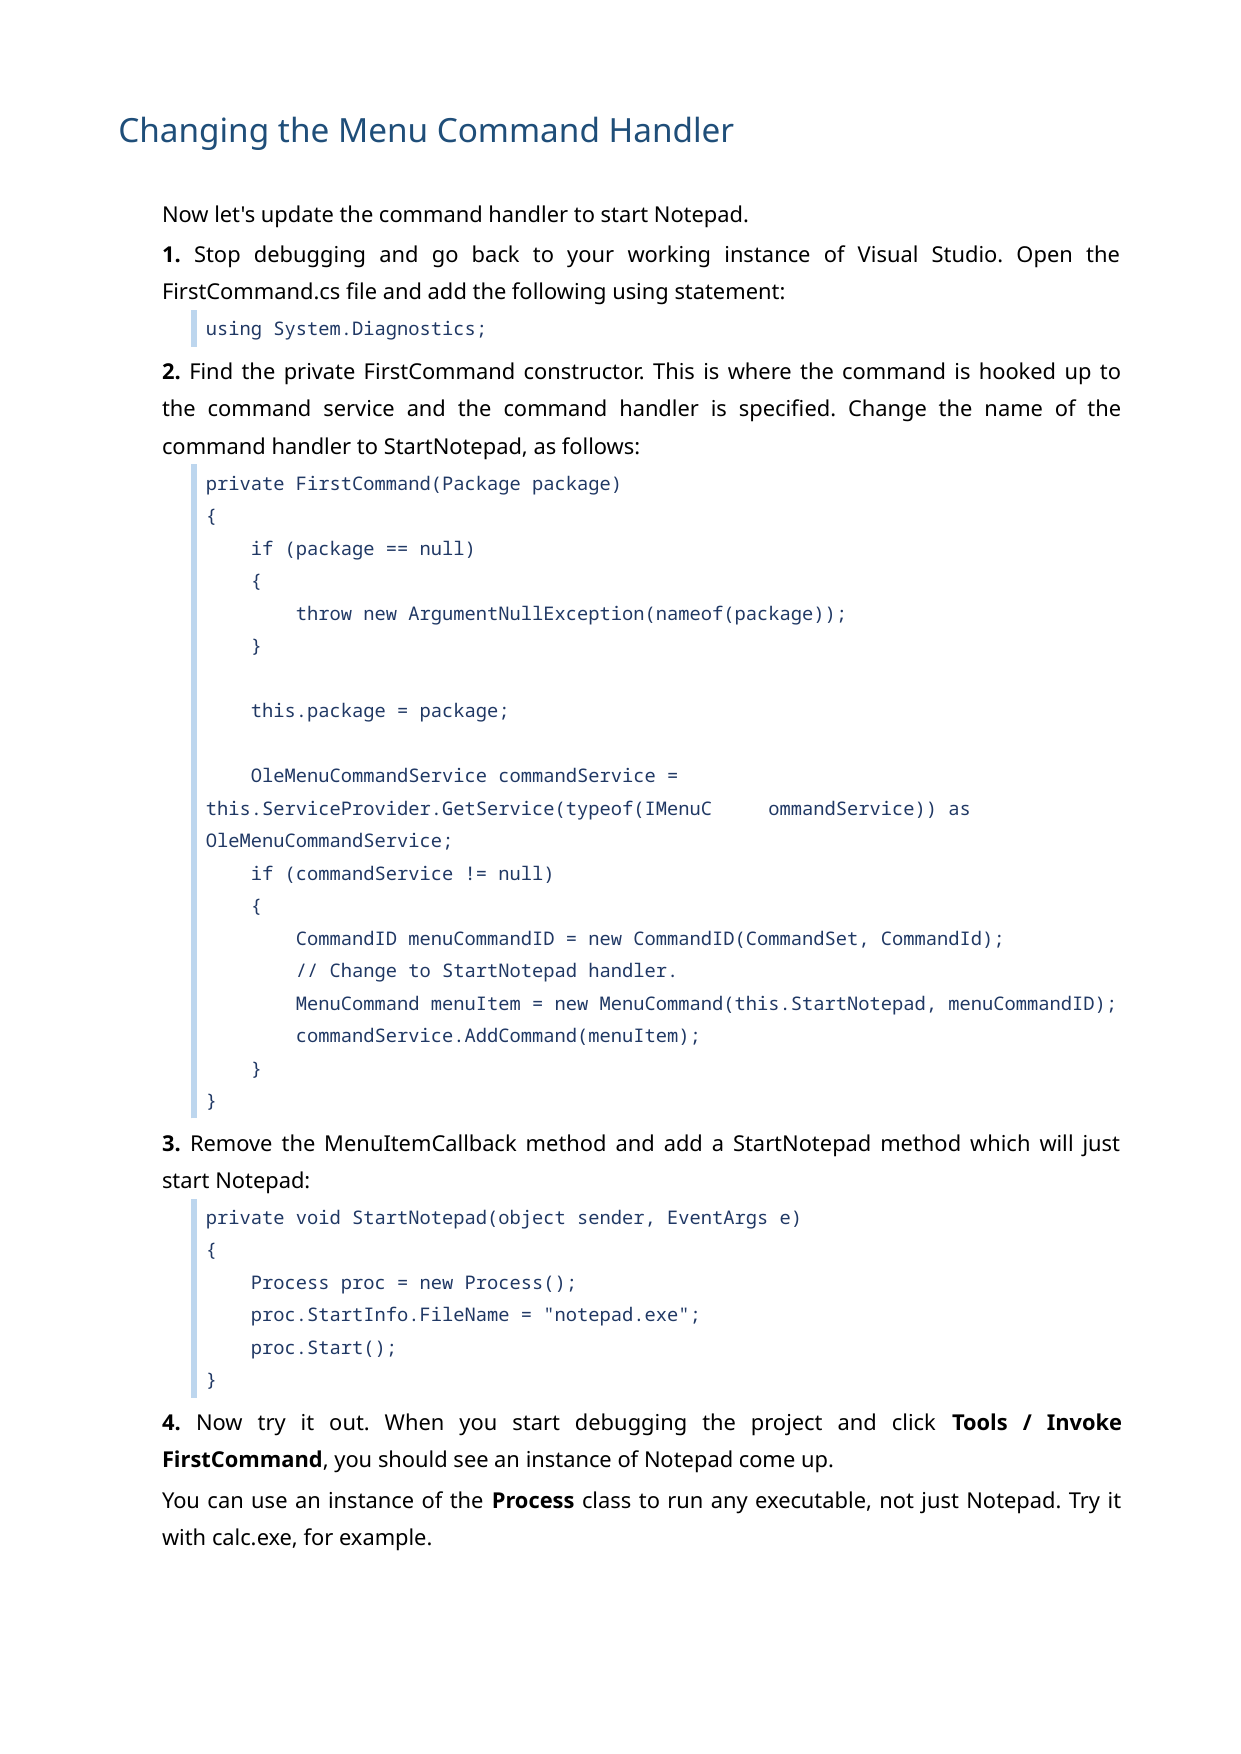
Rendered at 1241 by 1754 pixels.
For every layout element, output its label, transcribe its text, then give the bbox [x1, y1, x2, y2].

text 4. Now try it out. When you start debugging the project and click Tools / Invoke FirstCommand, you should see an instance of Notepad come up. [162, 1400, 1122, 1475]
text OleMenuCommandService commandService = this.ServiceProvider.GetService(typeof(IMenuC ommandService)) as OleMenuCommandService; [197, 759, 1130, 856]
text { [197, 1233, 1130, 1266]
text private FirstCommand(Package package) [197, 464, 1130, 499]
text // Change to StartNotepad handler. [197, 954, 1130, 986]
text You can use an instance of the Process class to run any executable, not just Notepad. Try it with calc.exe, for example. [162, 1478, 1122, 1553]
text private void StartNotepad(object sender, EventArgs e) [197, 1199, 1130, 1233]
text proc.Start(); [197, 1331, 1130, 1363]
text throw new ArgumentNullException(nameof(package)); [197, 596, 1130, 629]
text CommandID menuCommandID = new CommandID(CommandSet, CommandId); [197, 921, 1130, 954]
text { [197, 889, 1130, 921]
text if (package == null) [197, 531, 1130, 564]
text Changing the Menu Command Handler [118, 97, 1122, 162]
text 1. Stop debugging and go back to your working instance of Visual Studio. Open the FirstCommand.cs file and add the following using statement: [162, 232, 1122, 307]
text commandService.AddCommand(menuItem); [197, 1019, 1130, 1051]
text Now let's update the command handler to start Notepad. [162, 192, 1122, 230]
text 2. Find the private FirstCommand constructor. This is where the command is hooked up to the command service and the command handler is specified. Change the name of the command handler to StartNotepad, as follows: [162, 349, 1122, 462]
text proc.StartInfo.FileName = "notepad.exe"; [197, 1298, 1130, 1331]
text 3. Remove the MenuItemCallback method and add a StartNotepad method which will just start Notepad: [162, 1121, 1122, 1196]
text this.package = package; [197, 694, 1130, 726]
text } [197, 629, 1130, 661]
text { [197, 564, 1130, 596]
text } [197, 1363, 1130, 1398]
text using System.Diagnostics; [197, 310, 1130, 347]
text } [197, 1084, 1130, 1118]
text } [197, 1051, 1130, 1084]
text if (commandService != null) [197, 856, 1130, 889]
text MenuCommand menuItem = new MenuCommand(this.StartNotepad, menuCommandID); [197, 986, 1130, 1019]
text Process proc = new Process(); [197, 1266, 1130, 1298]
text { [197, 499, 1130, 531]
